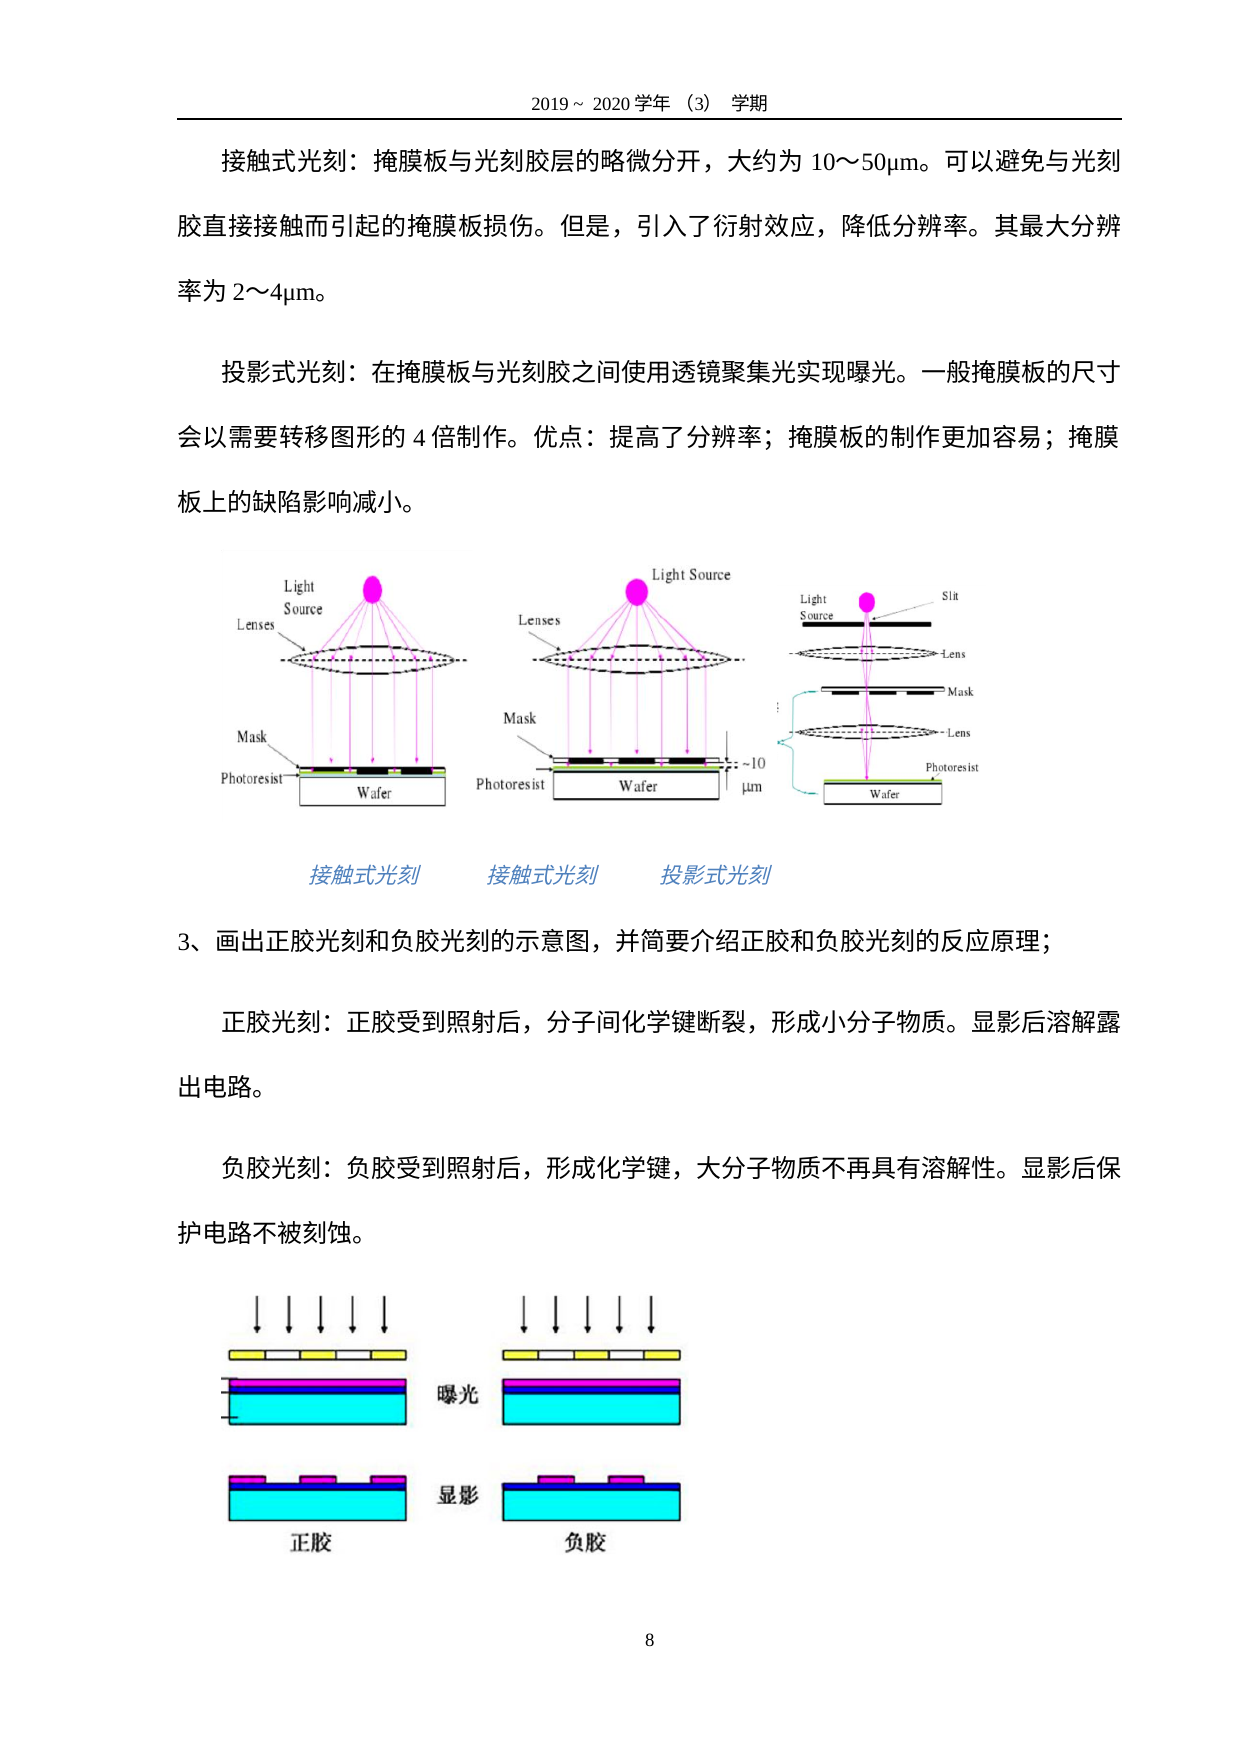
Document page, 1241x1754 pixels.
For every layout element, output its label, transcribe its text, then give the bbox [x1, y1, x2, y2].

text 投影式光刻：在掩膜板与光刻胶之间使用透镜聚集光实现曝光。一般掩膜板的尺寸会以需要转移图形的4倍制作。优点：提高了分辨率；掩膜板的制作更加容易；掩膜板上的缺陷影响减小。 [177, 338, 1122, 533]
text 正胶光刻：正胶受到照射后，分子间化学键断裂，形成小分子物质。显影后溶解露出电路。 [177, 988, 1122, 1118]
text 3、画出正胶光刻和负胶光刻的示意图，并简要介绍正胶和负胶光刻的反应原理； [177, 907, 1122, 972]
text 接触式光刻：掩膜板与光刻胶层的略微分开，大约为10～50μm。可以避免与光刻胶直接接触而引起的掩膜板损伤。但是，引入了衍射效应，降低分辨率。其最大分辨率为2～4μm。 [177, 127, 1122, 322]
text 负胶光刻：负胶受到照射后，形成化学键，大分子物质不再具有溶解性。显影后保护电路不被刻蚀。 [177, 1134, 1122, 1264]
picture [221, 1280, 689, 1566]
text 接触式光刻 接触式光刻 投影式光刻 [177, 858, 1122, 891]
picture [221, 549, 986, 822]
